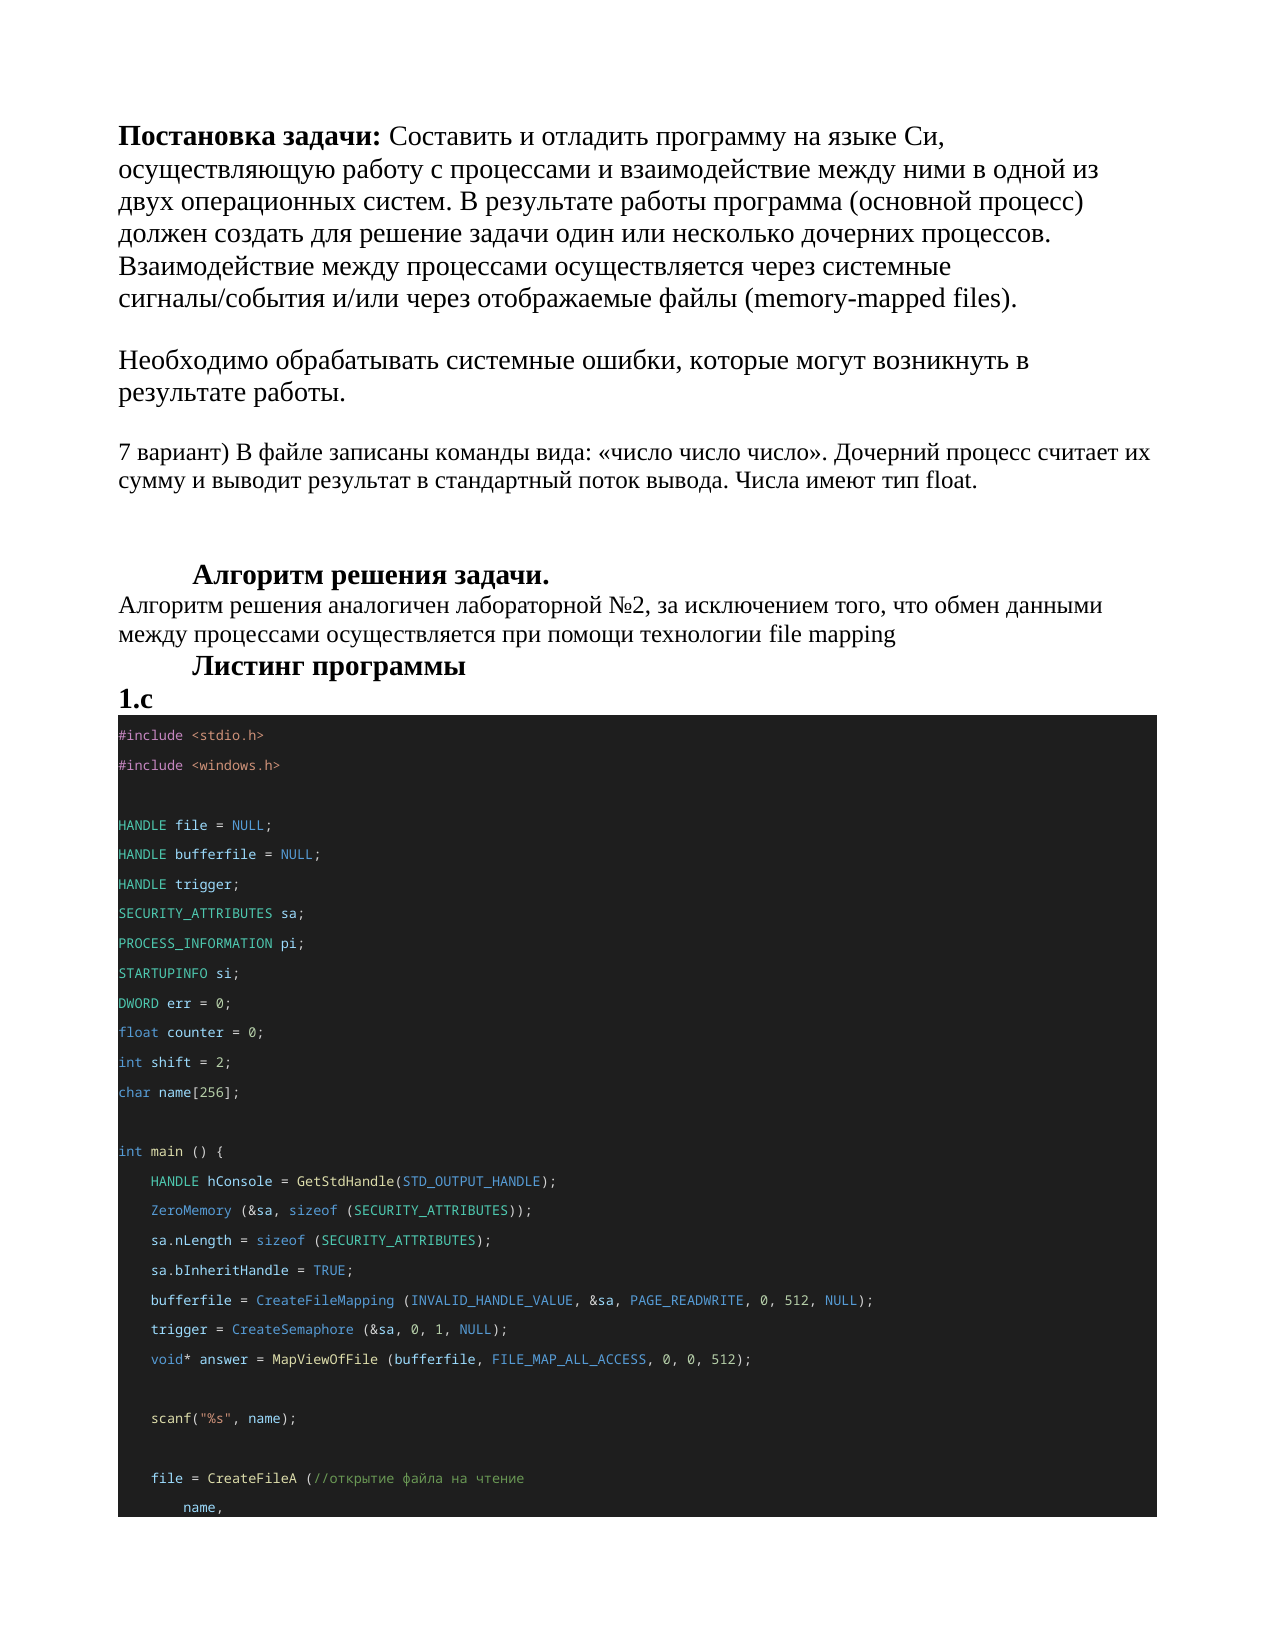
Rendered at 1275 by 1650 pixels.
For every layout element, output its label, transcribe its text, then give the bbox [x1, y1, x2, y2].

text Алгоритм решения аналогичен лабораторной №2, за исключением того, что обмен данными между процессами осуществляется при помощи технологии file mapping [118, 591, 1157, 648]
text name, [118, 1487, 1157, 1517]
text sa.bInheritHandle = TRUE; [118, 1249, 1157, 1279]
text Листинг программы [118, 648, 1157, 682]
text void* answer = MapViewOfFile (bufferfile, FILE_MAP_ALL_ACCESS, 0, 0, 512); [118, 1338, 1157, 1368]
text char name[256]; [118, 1071, 1157, 1101]
text trigger = CreateSemaphore (&sa, 0, 1, NULL); [118, 1309, 1157, 1338]
text Постановка задачи: Составить и отладить программу на языке Си, осуществляющую работу с процессами и взаимодействие между ними в одной из двух операционных систем. В результате работы программа (основной процесс) должен создать для решение задачи один или несколько дочерних процессов. Взаимодействие между процессами осуществляется через системные сигналы/события и/или через отображаемые файлы (memory-mapped files). [118, 118, 1157, 314]
text SECURITY_ATTRIBUTES sa; [118, 893, 1157, 923]
text #include <stdio.h> [118, 715, 1157, 745]
text DWORD err = 0; [118, 982, 1157, 1012]
text bufferfile = CreateFileMapping (INVALID_HANDLE_VALUE, &sa, PAGE_READWRITE, 0, 512, NULL); [118, 1279, 1157, 1309]
text STARTUPINFO si; [118, 953, 1157, 982]
text file = CreateFileA (//открытие файла на чтение [118, 1457, 1157, 1487]
text #include <windows.h> [118, 745, 1157, 774]
text PROCESS_INFORMATION pi; [118, 923, 1157, 953]
text sa.nLength = sizeof (SECURITY_ATTRIBUTES); [118, 1220, 1157, 1249]
text ZeroMemory (&sa, sizeof (SECURITY_ATTRIBUTES)); [118, 1190, 1157, 1220]
text HANDLE bufferfile = NULL; [118, 834, 1157, 863]
text 1.с [118, 682, 1157, 715]
text int main () { [118, 1131, 1157, 1160]
text Алгоритм решения задачи. [118, 557, 1157, 591]
text int shift = 2; [118, 1042, 1157, 1071]
text float counter = 0; [118, 1012, 1157, 1042]
text HANDLE file = NULL; [118, 804, 1157, 834]
text HANDLE trigger; [118, 863, 1157, 893]
text HANDLE hConsole = GetStdHandle(STD_OUTPUT_HANDLE); [118, 1160, 1157, 1190]
text scanf("%s", name); [118, 1398, 1157, 1428]
text Необходимо обрабатывать системные ошибки, которые могут возникнуть в результате работы. [118, 343, 1157, 408]
text 7 вариант) В файле записаны команды вида: «число число число». Дочерний процесс считает их сумму и выводит результат в стандартный поток вывода. Числа имеют тип float. [118, 437, 1157, 494]
